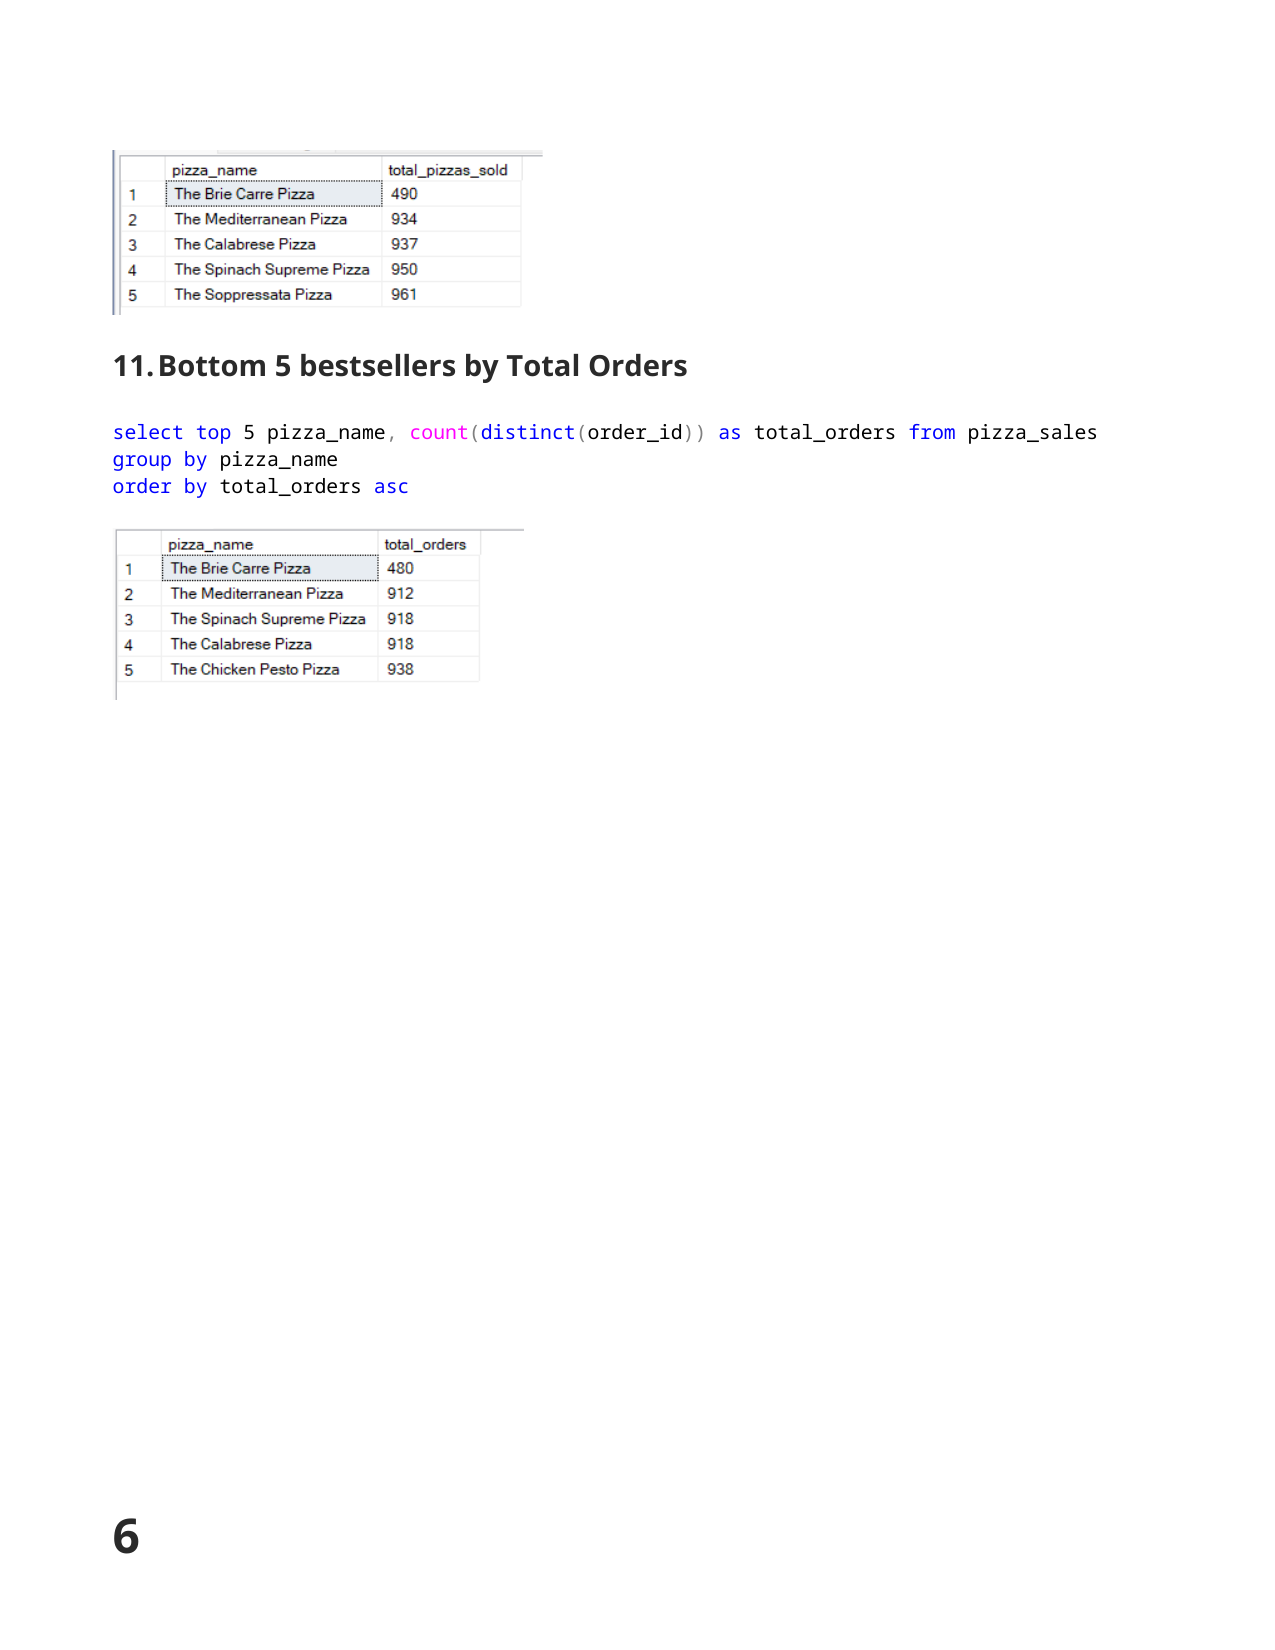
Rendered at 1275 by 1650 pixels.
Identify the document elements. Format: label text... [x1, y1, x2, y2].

text group by pizza_name [112, 445, 1162, 472]
picture [112, 528, 524, 700]
subtitle Bottom 5 bestsellers by Total Orders [112, 345, 1162, 385]
text order by total_orders asc [112, 472, 1162, 499]
picture [112, 150, 543, 315]
text select top 5 pizza_name, count(distinct(order_id)) as total_orders from pizza_sales [112, 418, 1162, 445]
